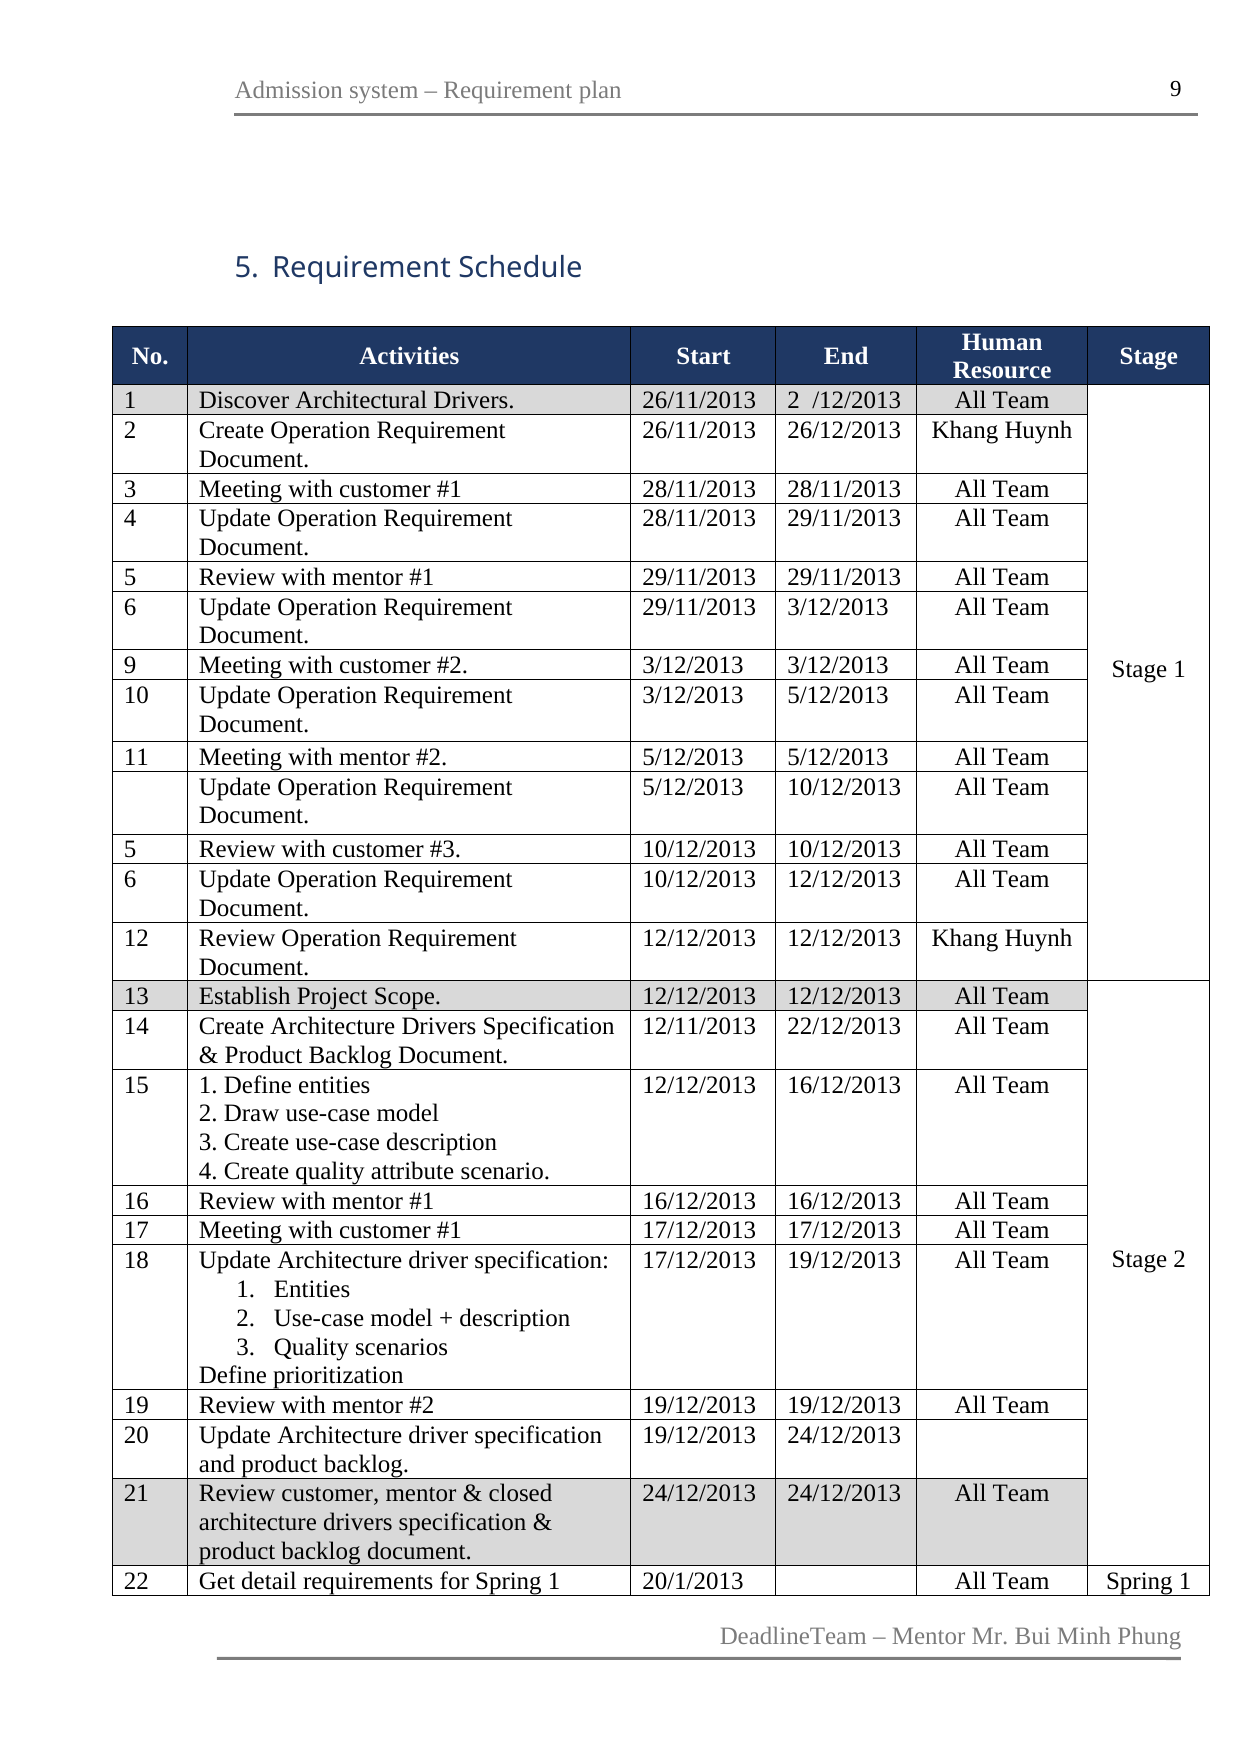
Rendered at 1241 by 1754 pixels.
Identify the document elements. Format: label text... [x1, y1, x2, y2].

table_cell [917, 1420, 1087, 1477]
table_cell 28/11/2013 [776, 474, 916, 502]
table_cell 24/12/2013 [776, 1479, 916, 1565]
table_cell 6 [113, 592, 187, 649]
table_cell 5 [113, 562, 187, 591]
table_cell 17/12/2013 [631, 1245, 775, 1389]
table_cell [113, 772, 187, 833]
table_cell Establish Project Scope. [188, 981, 630, 1010]
table_cell 26/11/2013 [631, 415, 775, 473]
table_cell Update Operation Requirement Document. [188, 592, 630, 649]
table_cell 13 [113, 981, 187, 1010]
table_cell 10 [113, 680, 187, 741]
table_cell All Team [917, 650, 1087, 679]
table_cell 19/12/2013 [631, 1420, 775, 1477]
table_cell 28/11/2013 [631, 504, 775, 561]
table_cell 19/12/2013 [631, 1390, 775, 1419]
table_cell 5/12/2013 [631, 742, 775, 771]
table_cell 12/12/2013 [631, 923, 775, 980]
table_cell 17/12/2013 [776, 1216, 916, 1244]
table_cell 17 [113, 1216, 187, 1244]
table_cell All Team [917, 742, 1087, 771]
table_cell Stage 1 [1088, 385, 1209, 980]
table_cell 29/11/2013 [631, 592, 775, 649]
table_cell 17/12/2013 [631, 1216, 775, 1244]
table_cell 12/12/2013 [776, 981, 916, 1010]
table_cell 11 [113, 742, 187, 771]
table_cell All Team [917, 1566, 1087, 1594]
table_cell Meeting with mentor #2. [188, 742, 630, 771]
table_cell All Team [917, 864, 1087, 922]
table_cell All Team [917, 504, 1087, 561]
table_cell 15 [113, 1070, 187, 1185]
table_cell 22/12/2013 [776, 1011, 916, 1069]
table_cell Review with mentor #1 [188, 562, 630, 591]
table_cell Review with mentor #2 [188, 1390, 630, 1419]
table_cell Update Operation Requirement Document. [188, 772, 630, 833]
table_cell 5 [113, 835, 187, 863]
table_cell Khang Huynh [917, 923, 1087, 980]
table_cell Create Operation Requirement Document. [188, 415, 630, 473]
table_cell 20/1/2013 [631, 1566, 775, 1594]
table_cell All Team [917, 1479, 1087, 1565]
table_header End [776, 327, 916, 384]
table_cell 20 [113, 1420, 187, 1477]
table_cell 10/12/2013 [776, 772, 916, 833]
table_cell 18 [113, 1245, 187, 1389]
table_cell 1. Define entities 2. Draw use-case model 3. Create use-case description 4. Create quality attribute scenario. [188, 1070, 630, 1185]
table_cell Get detail requirements for Spring 1 [188, 1566, 630, 1594]
table_cell Update Operation Requirement Document. [188, 504, 630, 561]
table_header Stage [1088, 327, 1209, 384]
table_cell 4 [113, 504, 187, 561]
table_cell 28/11/2013 [631, 474, 775, 502]
table_cell All Team [917, 1011, 1087, 1069]
table_cell 5/12/2013 [776, 742, 916, 771]
table_cell All Team [917, 562, 1087, 591]
table_cell Khang Huynh [917, 415, 1087, 473]
table_cell 29/11/2013 [631, 562, 775, 591]
table_cell 9 [113, 650, 187, 679]
table_cell 29/11/2013 [776, 562, 916, 591]
subtitle Requirement Schedule [234, 246, 1181, 286]
table_cell Stage 2 [1088, 981, 1209, 1565]
table_cell 2 [113, 415, 187, 473]
table_cell Review with customer #3. [188, 835, 630, 863]
table_cell 21 [113, 1479, 187, 1565]
table_cell All Team [917, 1216, 1087, 1244]
table_cell 3/12/2013 [631, 650, 775, 679]
table_cell 10/12/2013 [631, 835, 775, 863]
table_cell 19 [113, 1390, 187, 1419]
table_cell 6 [113, 864, 187, 922]
table_cell 10/12/2013 [776, 835, 916, 863]
table_cell 12 [113, 923, 187, 980]
table_cell 16/12/2013 [776, 1186, 916, 1214]
table_header Human Resource [917, 327, 1087, 384]
table_cell 26/12/2013 [776, 415, 916, 473]
table_cell 19/12/2013 [776, 1390, 916, 1419]
table_cell 19/12/2013 [776, 1245, 916, 1389]
table_cell Meeting with customer #1 [188, 474, 630, 502]
table_cell All Team [917, 1390, 1087, 1419]
table_cell All Team [917, 835, 1087, 863]
table_header Activities [188, 327, 630, 384]
table_cell 16 [113, 1186, 187, 1214]
table_cell Create Architecture Drivers Specification & Product Backlog Document. [188, 1011, 630, 1069]
table_cell 2 /12/2013 [776, 385, 916, 414]
table_cell 12/12/2013 [776, 864, 916, 922]
table_cell Update Operation Requirement Document. [188, 864, 630, 922]
table_cell Meeting with customer #2. [188, 650, 630, 679]
table_cell All Team [917, 1245, 1087, 1389]
table_cell Update Operation Requirement Document. [188, 680, 630, 741]
table_header No. [113, 327, 187, 384]
table_cell 12/11/2013 [631, 1011, 775, 1069]
table_cell All Team [917, 1070, 1087, 1185]
table_cell 3/12/2013 [631, 680, 775, 741]
table_cell Review customer, mentor & closed architecture drivers specification & product backlog document. [188, 1479, 630, 1565]
table_cell 26/11/2013 [631, 385, 775, 414]
table_cell All Team [917, 474, 1087, 502]
table_cell 3/12/2013 [776, 592, 916, 649]
table_cell 5/12/2013 [776, 680, 916, 741]
table_cell 12/12/2013 [631, 981, 775, 1010]
table_cell 12/12/2013 [776, 923, 916, 980]
table_cell 24/12/2013 [631, 1479, 775, 1565]
table_header Start [631, 327, 775, 384]
table_cell 3/12/2013 [776, 650, 916, 679]
table_cell All Team [917, 981, 1087, 1010]
table_cell Review with mentor #1 [188, 1186, 630, 1214]
table_cell Review Operation Requirement Document. [188, 923, 630, 980]
table_cell 3 [113, 474, 187, 502]
table_cell All Team [917, 592, 1087, 649]
table_cell All Team [917, 772, 1087, 833]
table_cell 16/12/2013 [631, 1186, 775, 1214]
table_cell Update Architecture driver specification: Entities Use-case model + description Quality scenarios Define prioritization [188, 1245, 630, 1389]
table_cell 29/11/2013 [776, 504, 916, 561]
table_cell Discover Architectural Drivers. [188, 385, 630, 414]
table_cell Update Architecture driver specification and product backlog. [188, 1420, 630, 1477]
table_cell All Team [917, 385, 1087, 414]
table_cell 22 [113, 1566, 187, 1594]
table_cell Spring 1 [1088, 1566, 1209, 1594]
table_cell 14 [113, 1011, 187, 1069]
table_cell Meeting with customer #1 [188, 1216, 630, 1244]
table_cell 24/12/2013 [776, 1420, 916, 1477]
table_cell 1 [113, 385, 187, 414]
table_cell 10/12/2013 [631, 864, 775, 922]
table_cell 5/12/2013 [631, 772, 775, 833]
table_cell [776, 1566, 916, 1594]
table_cell All Team [917, 680, 1087, 741]
table_cell All Team [917, 1186, 1087, 1214]
table_cell 12/12/2013 [631, 1070, 775, 1185]
table_cell 16/12/2013 [776, 1070, 916, 1185]
